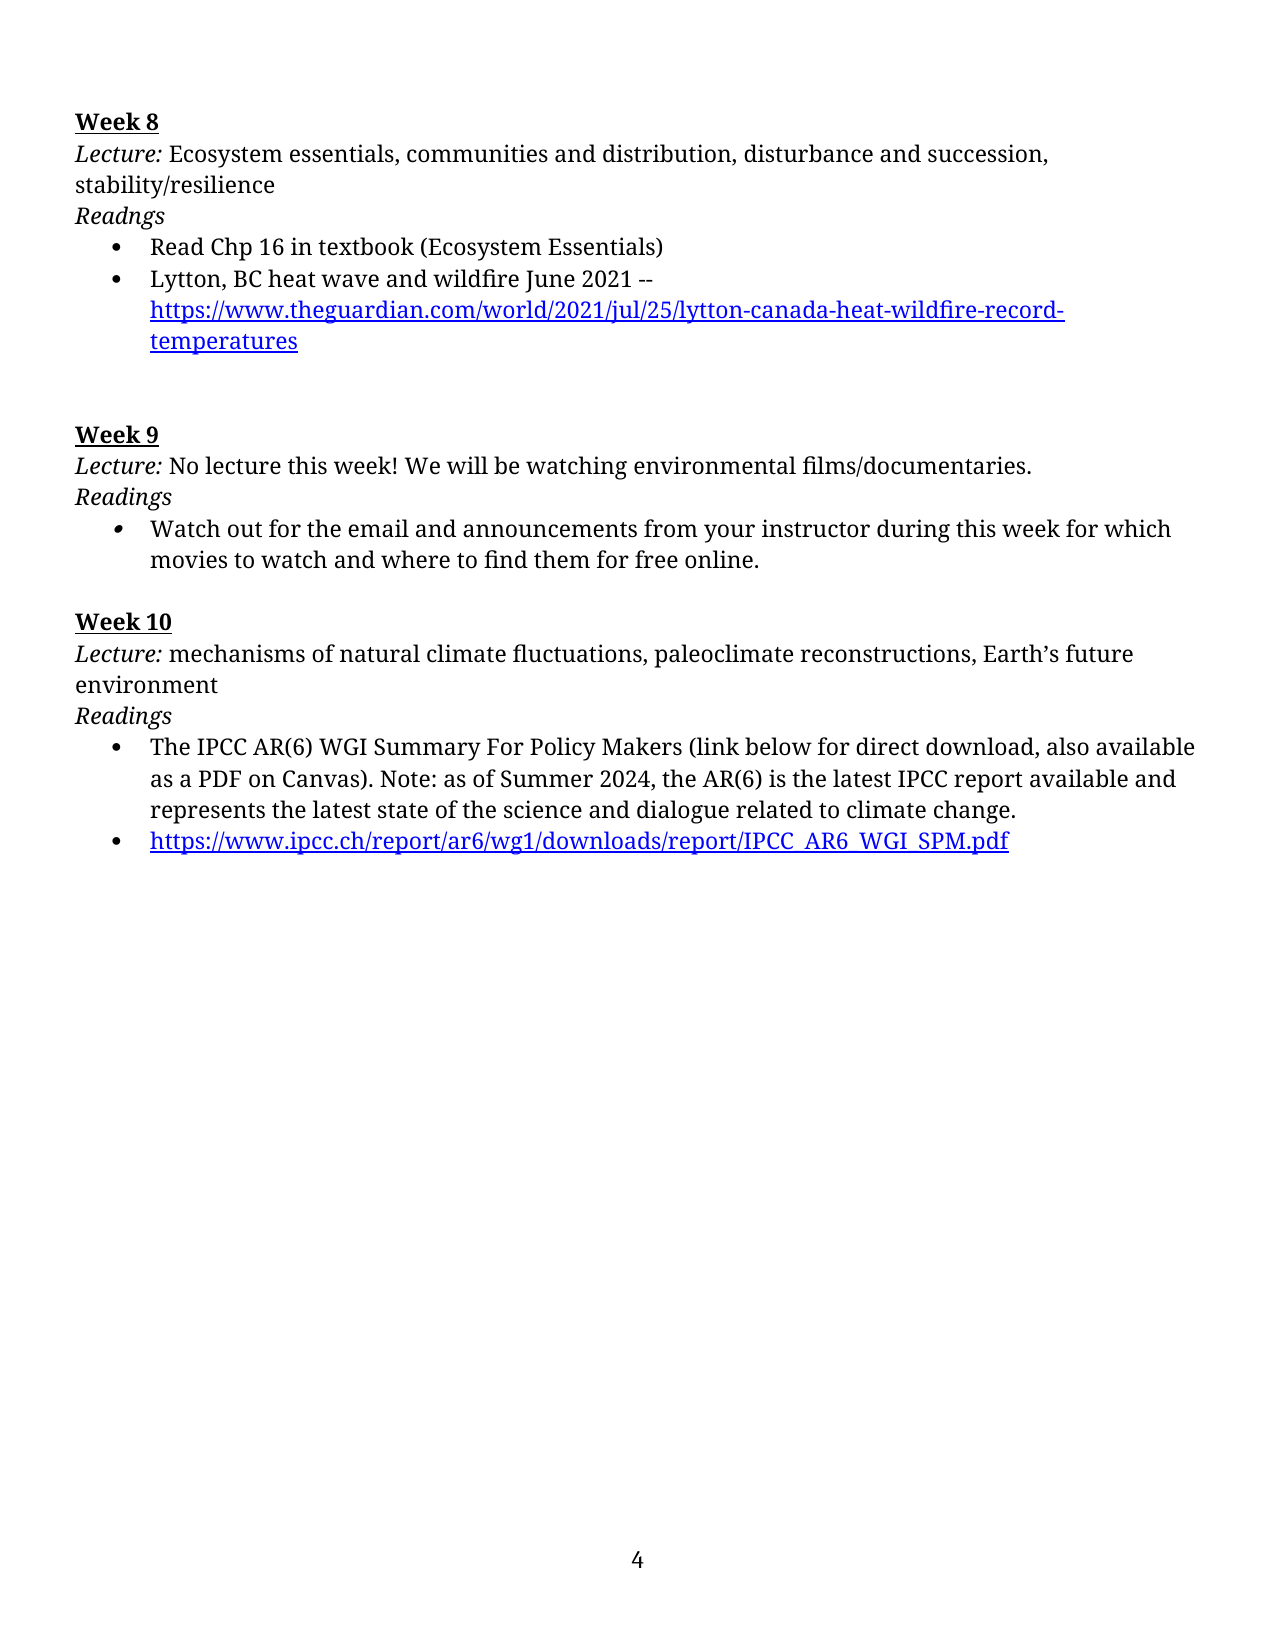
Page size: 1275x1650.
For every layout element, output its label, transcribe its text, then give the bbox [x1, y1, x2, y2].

text Lecture: mechanisms of natural climate fluctuations, paleoclimate reconstructions, Earth’s future environment [75, 637, 1200, 700]
list Lytton, BC heat wave and wildfire June 2021 -- https://www.theguardian.com/world/2021/jul/25/lytton-canada-heat-wildfire-record-temperatures [112, 262, 1200, 356]
text Lecture: Ecosystem essentials, communities and distribution, disturbance and succession, stability/resilience [75, 137, 1200, 200]
list Read Chp 16 in textbook (Ecosystem Essentials) [112, 231, 1200, 262]
text Readings [75, 700, 1200, 731]
text Week 8 [75, 106, 1200, 137]
list Watch out for the email and announcements from your instructor during this week for which movies to watch and where to find them for free online. [112, 512, 1200, 575]
text Readngs [75, 200, 1200, 231]
text Week 9 [75, 419, 1200, 450]
text Week 10 [75, 606, 1200, 637]
list The IPCC AR(6) WGI Summary For Policy Makers (link below for direct download, also available as a PDF on Canvas). Note: as of Summer 2024, the AR(6) is the latest IPCC report available and represents the latest state of the science and dialogue related to climate change. [112, 731, 1200, 825]
list https://www.ipcc.ch/report/ar6/wg1/downloads/report/IPCC_AR6_WGI_SPM.pdf [112, 825, 1200, 856]
text Readings [75, 481, 1200, 512]
text Lecture: No lecture this week! We will be watching environmental films/documentaries. [75, 450, 1200, 481]
